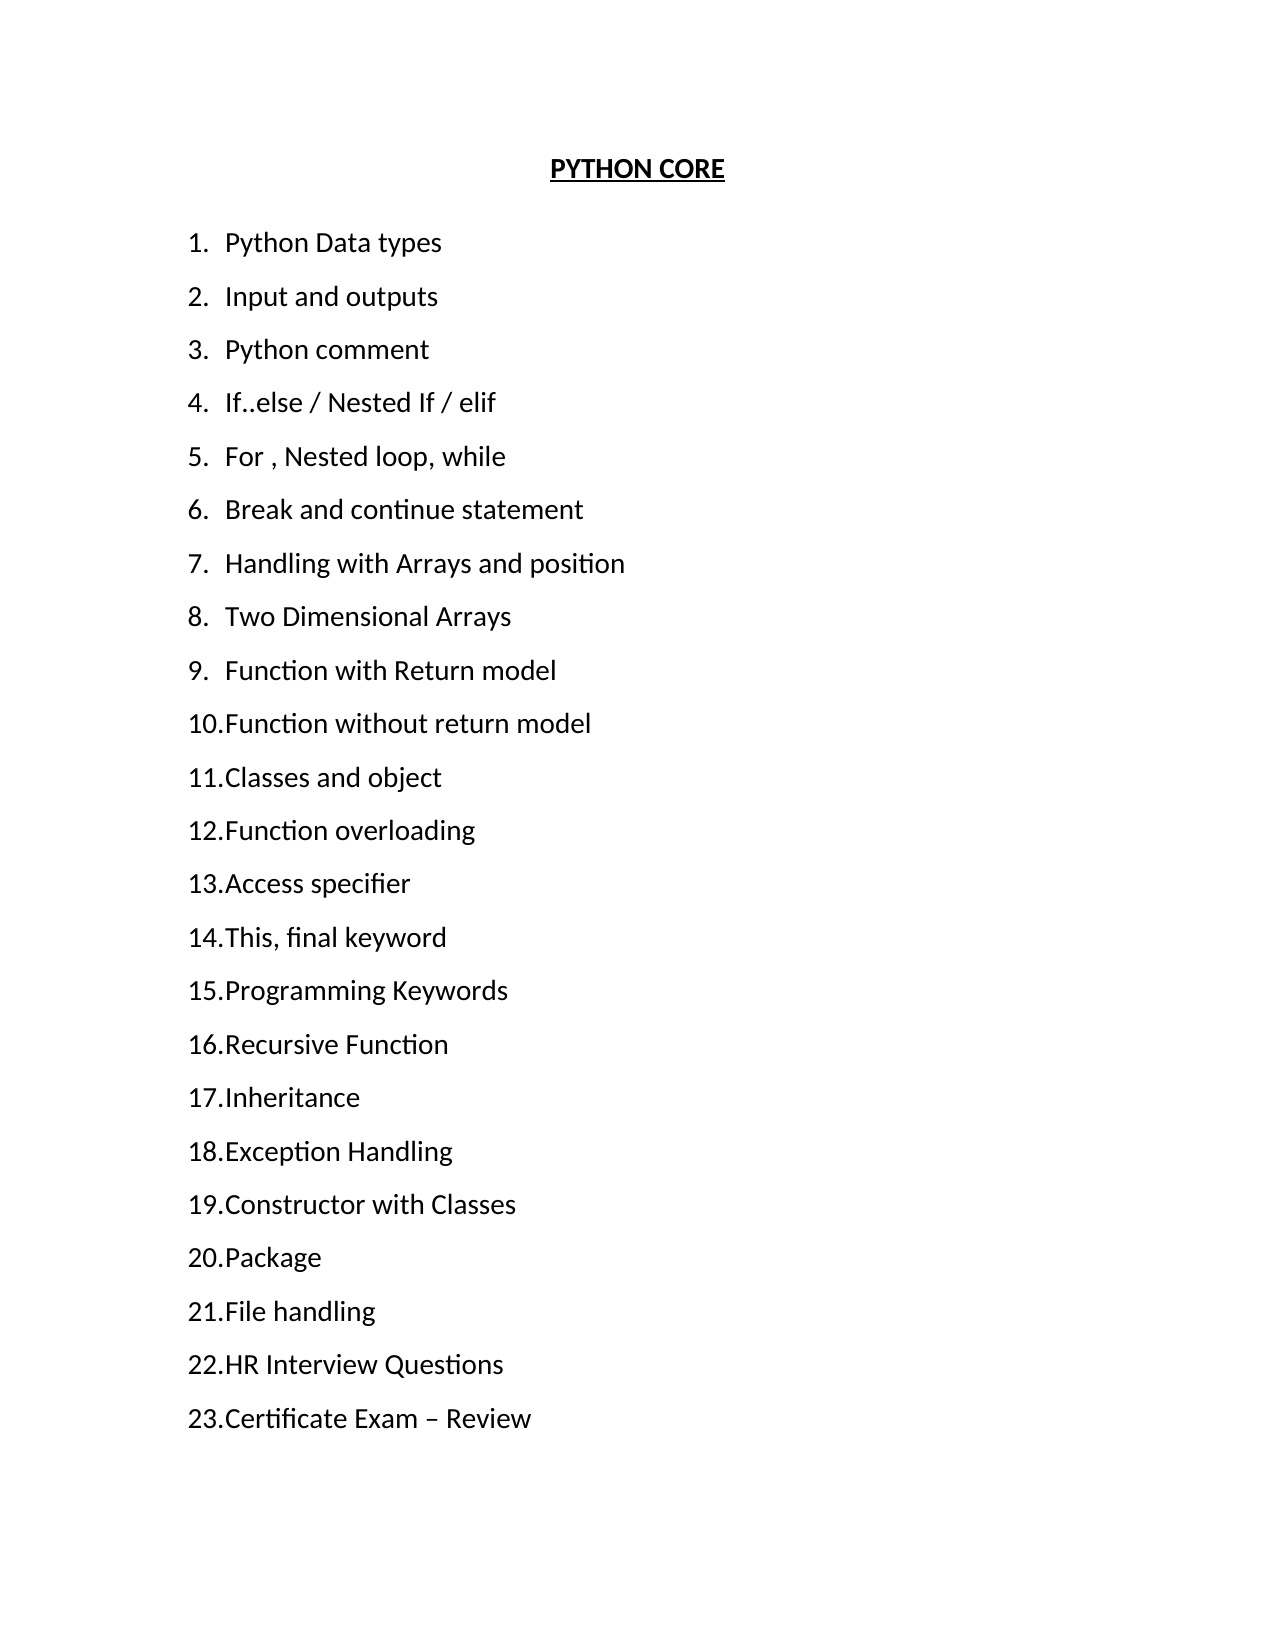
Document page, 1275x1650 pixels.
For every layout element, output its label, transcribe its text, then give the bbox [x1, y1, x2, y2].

list Programming Keywords [187, 972, 1125, 1008]
list Inheritance [187, 1079, 1125, 1115]
list This, final keyword [187, 919, 1125, 954]
list Package [187, 1239, 1125, 1275]
list Classes and object [187, 759, 1125, 794]
list Function without return model [187, 705, 1125, 741]
list Recursive Function [187, 1026, 1125, 1061]
list File handling [187, 1293, 1125, 1329]
list Handling with Arrays and position [187, 545, 1125, 581]
list Certificate Exam – Review [187, 1400, 1125, 1436]
list Python comment [187, 331, 1125, 367]
list Exception Handling [187, 1133, 1125, 1168]
list For , Nested loop, while [187, 438, 1125, 474]
list Function with Return model [187, 652, 1125, 687]
text PYTHON CORE [150, 150, 1125, 186]
list Python Data types [187, 224, 1125, 260]
list HR Interview Questions [187, 1346, 1125, 1382]
list Break and continue statement [187, 491, 1125, 527]
list Access specifier [187, 866, 1125, 901]
list Input and outputs [187, 278, 1125, 313]
list Constructor with Classes [187, 1186, 1125, 1222]
list If..else / Nested If / elif [187, 384, 1125, 420]
list Function overloading [187, 812, 1125, 848]
list Two Dimensional Arrays [187, 598, 1125, 634]
